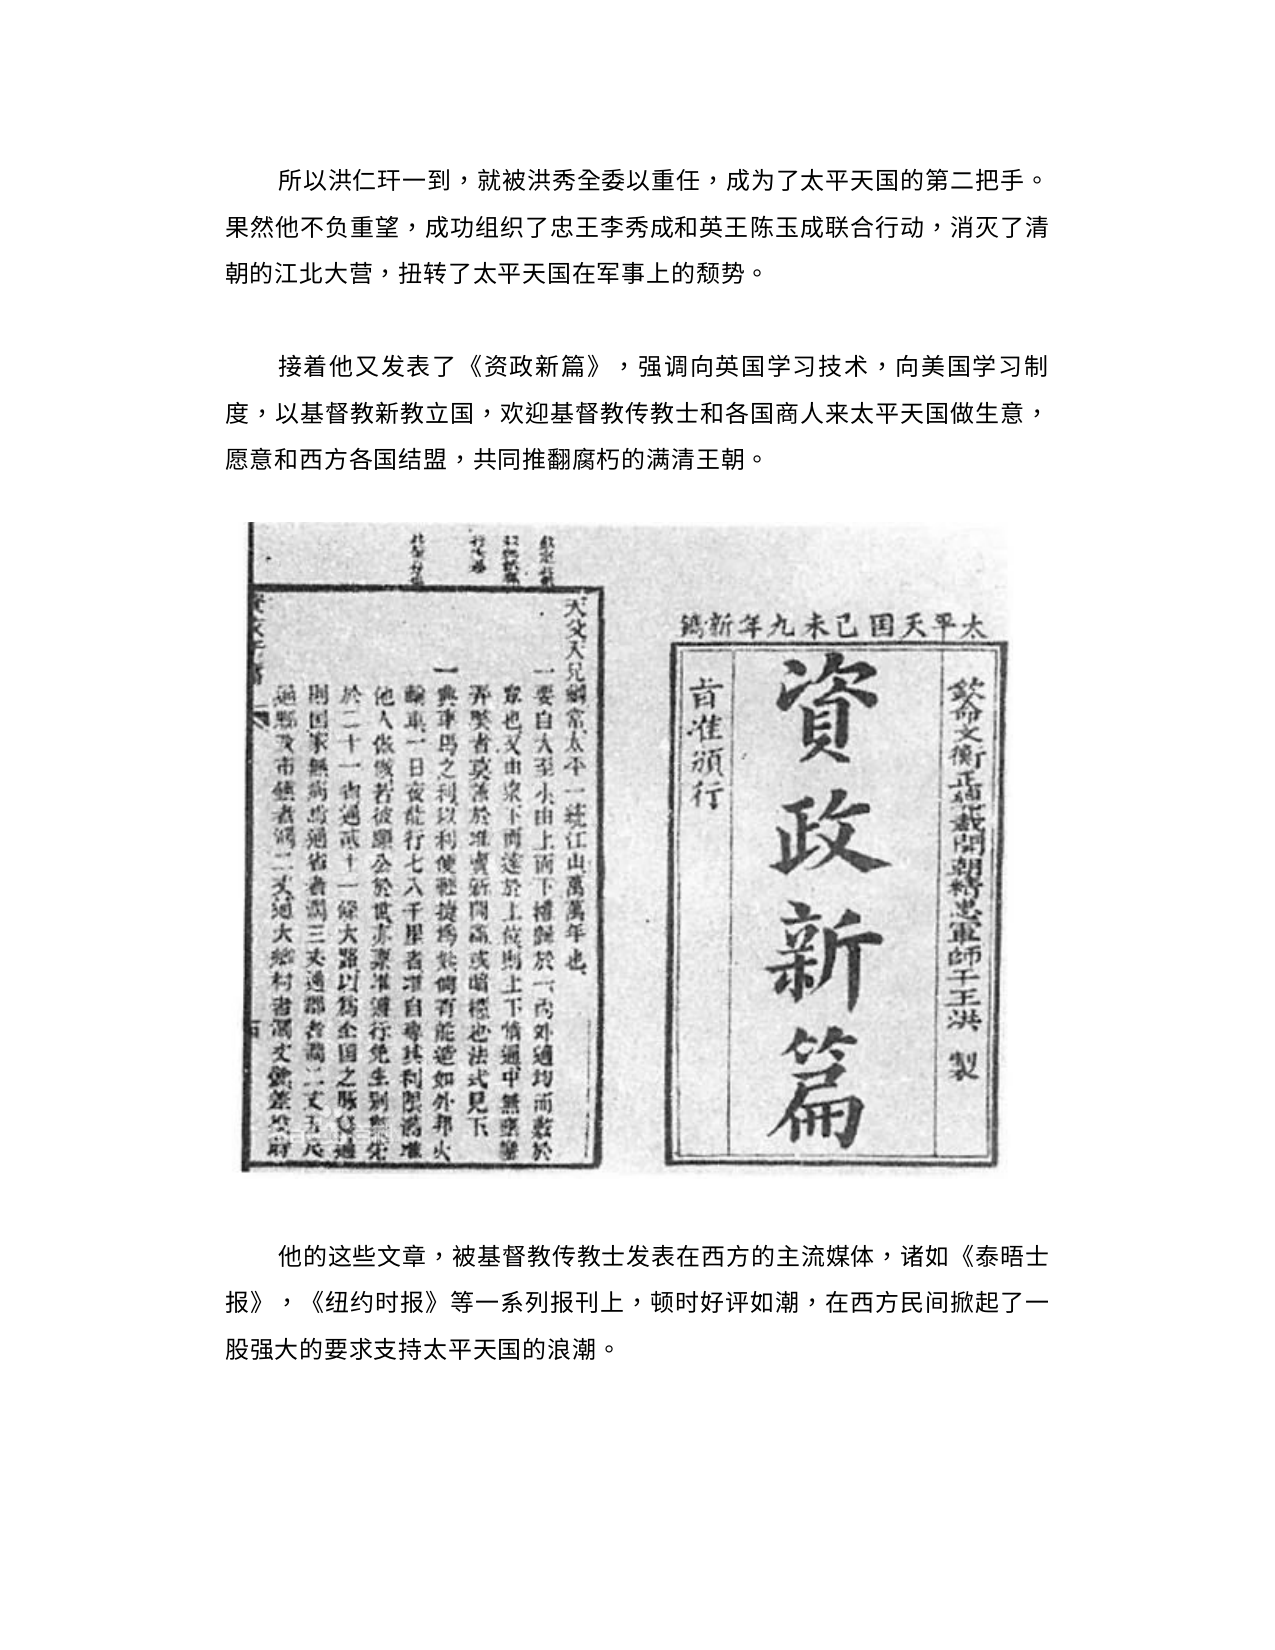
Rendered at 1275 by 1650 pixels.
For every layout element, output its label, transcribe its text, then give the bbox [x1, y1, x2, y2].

text 接着他又发表了《资政新篇》，强调向英国学习技术，向美国学习制度，以基督教新教立国，欢迎基督教传教士和各国商人来太平天国做生意，愿意和西方各国结盟，共同推翻腐朽的满清王朝。 [225, 336, 1050, 476]
text 他的这些文章，被基督教传教士发表在西方的主流媒体，诸如《泰晤士报》，《纽约时报》等一系列报刊上，顿时好评如潮，在西方民间掀起了一股强大的要求支持太平天国的浪潮。 [225, 1226, 1050, 1365]
picture [231, 522, 1014, 1179]
text 所以洪仁玕一到，就被洪秀全委以重任，成为了太平天国的第二把手。果然他不负重望，成功组织了忠王李秀成和英王陈玉成联合行动，消灭了清朝的江北大营，扭转了太平天国在军事上的颓势。 [225, 150, 1050, 289]
